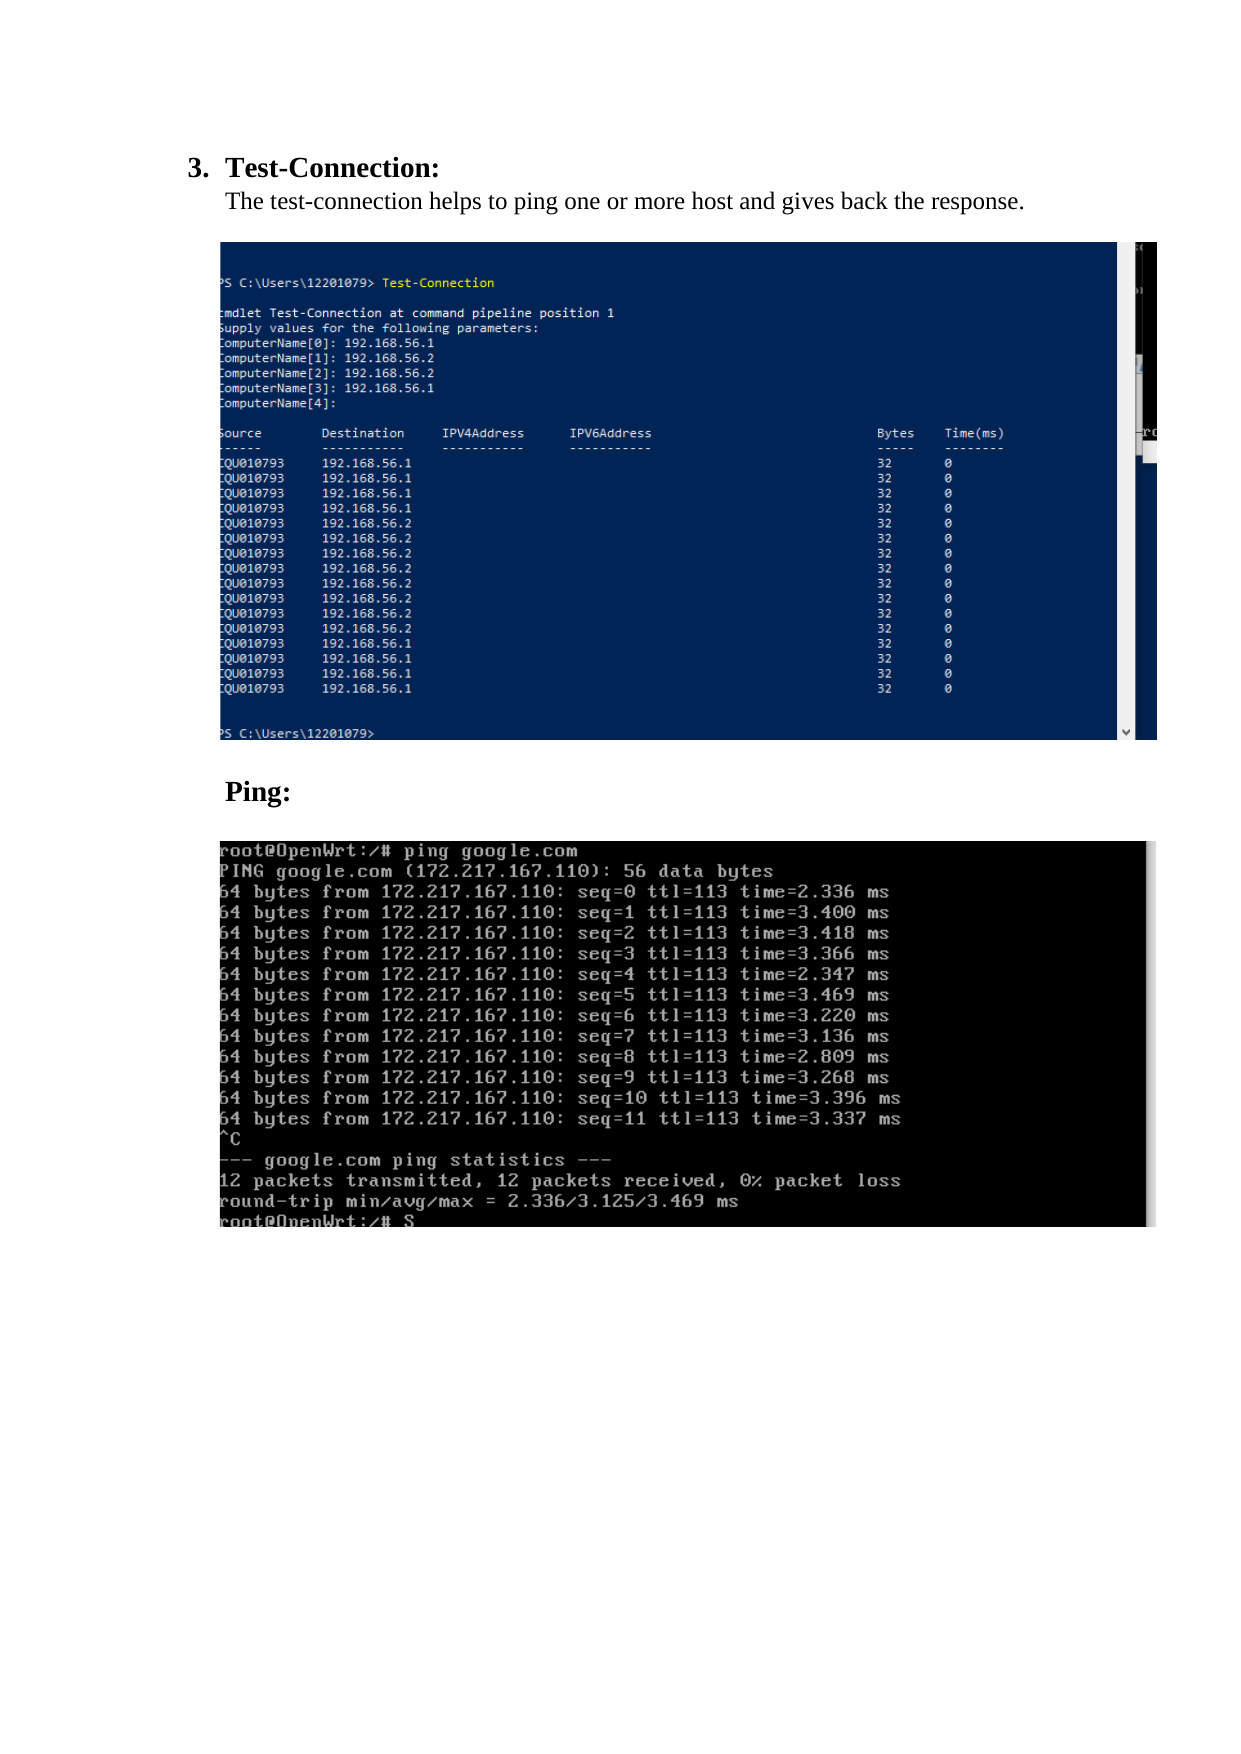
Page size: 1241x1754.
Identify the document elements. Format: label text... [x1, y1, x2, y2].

list Test-Connection: [187, 150, 1090, 183]
picture [219, 242, 1156, 739]
list The test-connection helps to ping one or more host and gives back the response. [225, 186, 1090, 215]
picture [218, 841, 1156, 1225]
